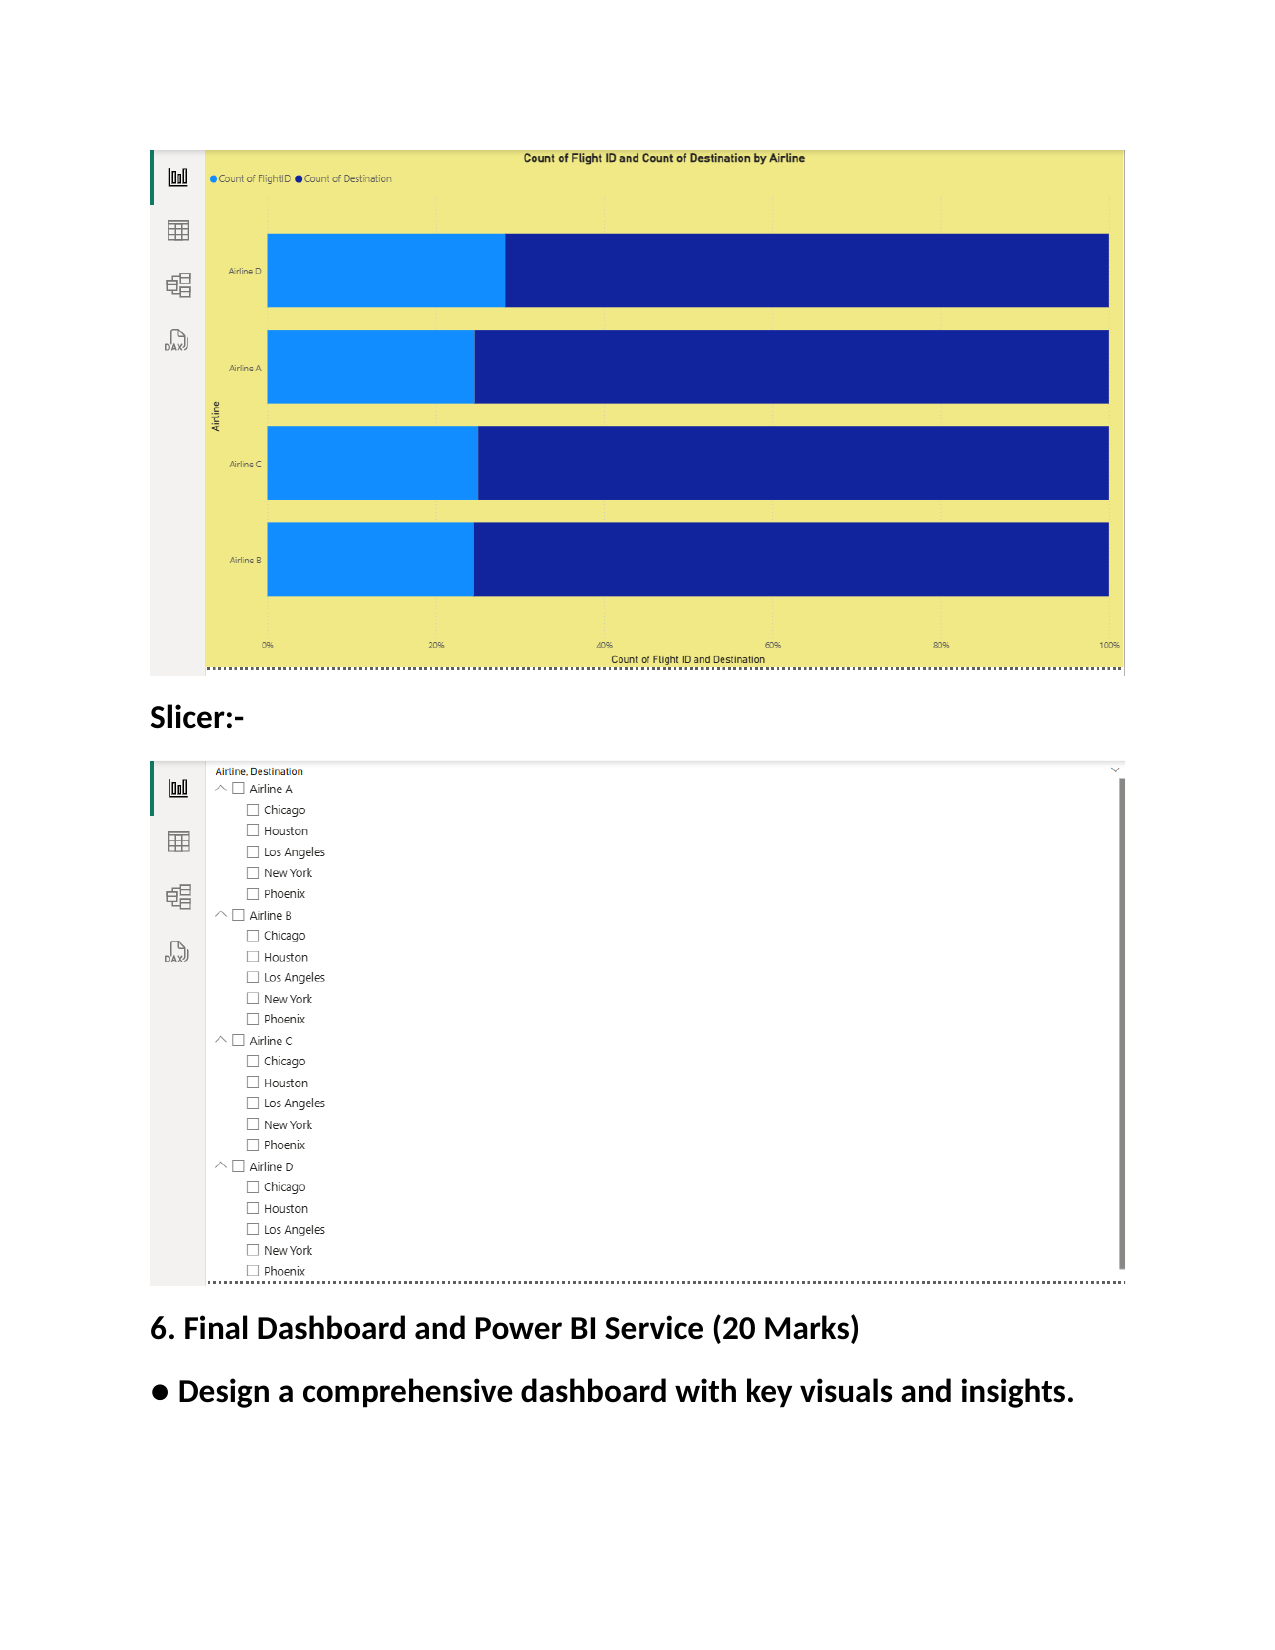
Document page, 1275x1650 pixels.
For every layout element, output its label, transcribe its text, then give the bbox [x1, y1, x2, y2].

text 6. Final Dashboard and Power BI Service (20 Marks) [150, 1307, 1125, 1347]
text ● Design a comprehensive dashboard with key visuals and insights. [150, 1370, 1125, 1411]
picture [150, 760, 1125, 1286]
picture [150, 150, 1125, 676]
text Slicer:- [150, 697, 1125, 737]
